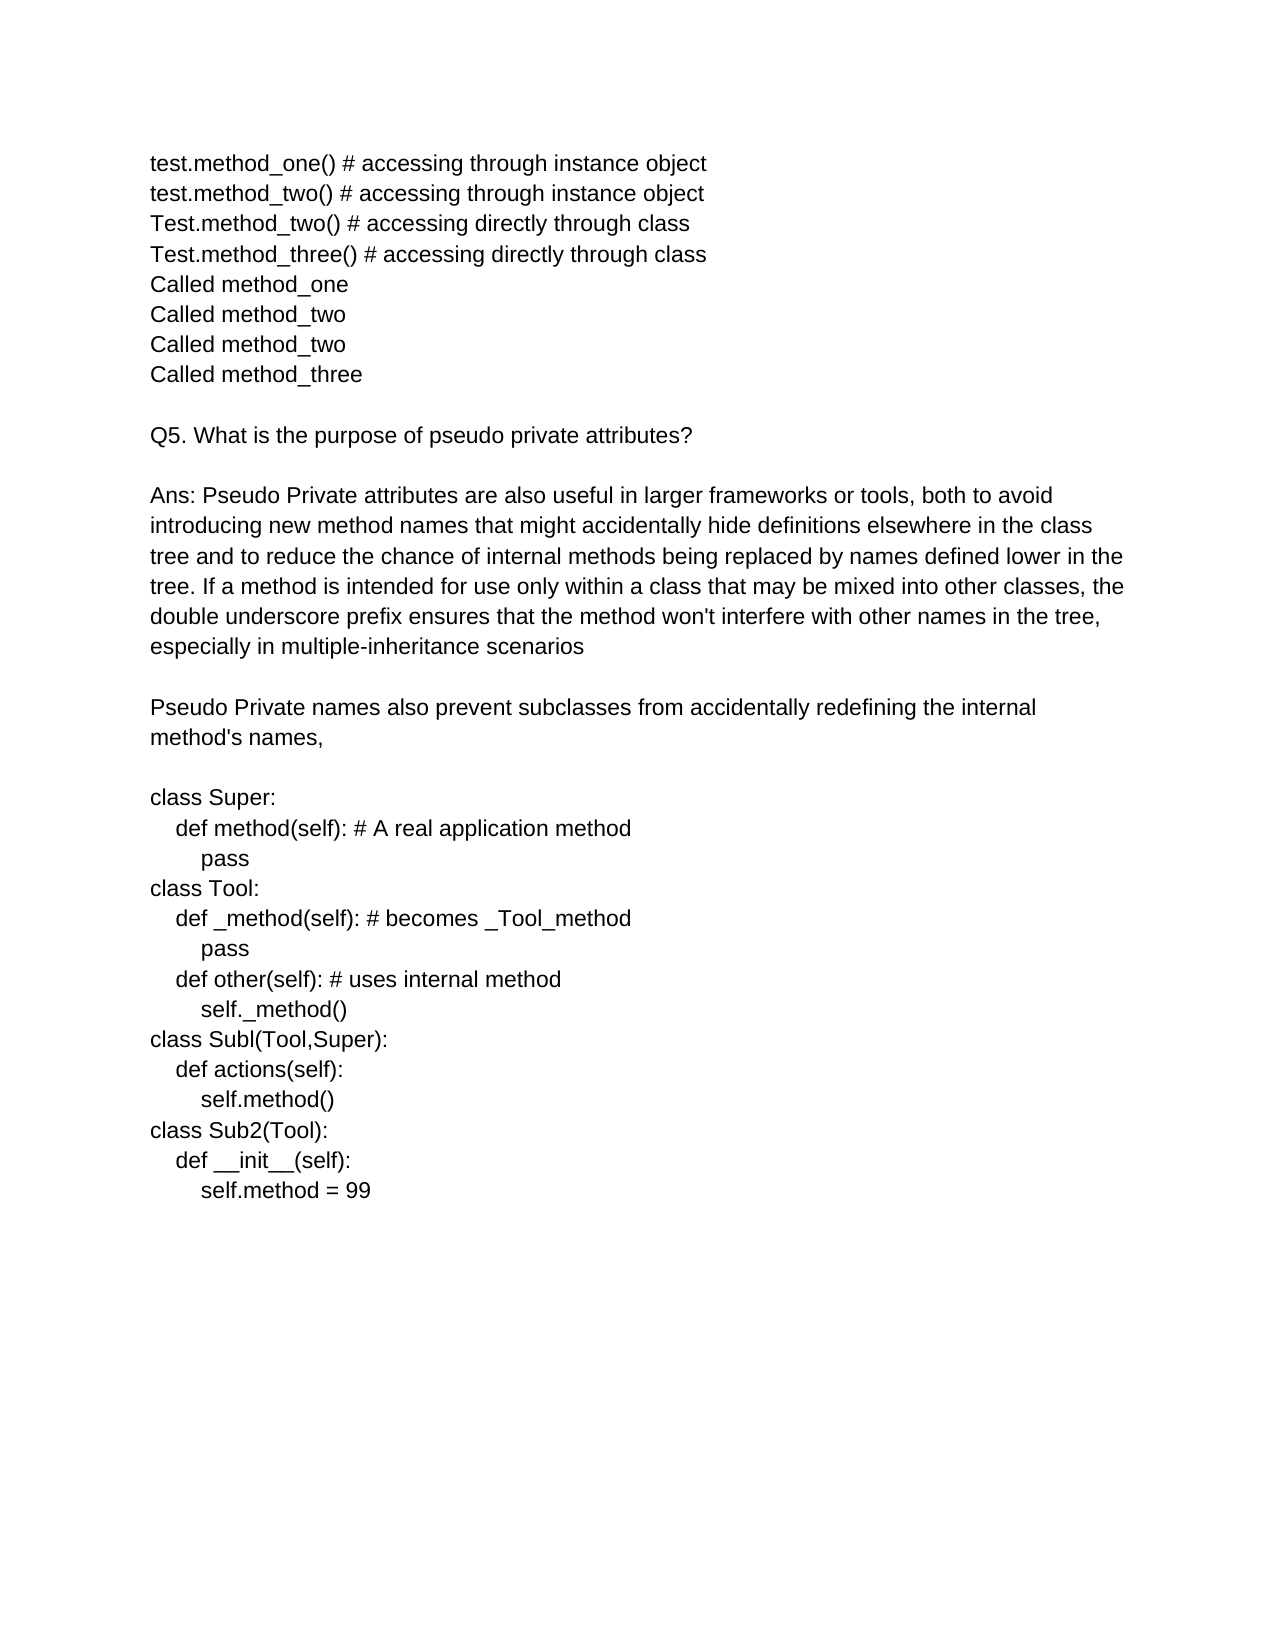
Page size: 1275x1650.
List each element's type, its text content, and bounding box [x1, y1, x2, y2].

text class Subl(Tool,Super): [150, 1026, 1125, 1052]
text Called method_one [150, 271, 1125, 297]
text class Super: [150, 784, 1125, 811]
text pass [150, 935, 1125, 962]
text Ans: Pseudo Private attributes are also useful in larger frameworks or tools, both to avoid introducing new method names that might accidentally hide definitions elsewhere in the class tree and to reduce the chance of internal methods being replaced by names defined lower in the tree. If a method is intended for use only within a class that may be mixed into other classes, the double underscore prefix ensures that the method won't interfere with other names in the tree, especially in multiple-inheritance scenarios [150, 482, 1125, 660]
text Test.method_three() # accessing directly through class [150, 241, 1125, 267]
text class Tool: [150, 875, 1125, 901]
text test.method_one() # accessing through instance object [150, 150, 1125, 176]
text def actions(self): [150, 1056, 1125, 1083]
text Test.method_two() # accessing directly through class [150, 210, 1125, 237]
text self._method() [150, 996, 1125, 1022]
text pass [150, 845, 1125, 871]
text Q5. What is the purpose of pseudo private attributes? [150, 422, 1125, 448]
text Called method_three [150, 361, 1125, 388]
text Called method_two [150, 301, 1125, 327]
text class Sub2(Tool): [150, 1117, 1125, 1143]
text self.method() [150, 1086, 1125, 1113]
text def __init__(self): [150, 1147, 1125, 1173]
text def _method(self): # becomes _Tool_method [150, 905, 1125, 932]
text Called method_two [150, 331, 1125, 358]
text test.method_two() # accessing through instance object [150, 180, 1125, 207]
text self.method = 99 [150, 1177, 1125, 1203]
text def other(self): # uses internal method [150, 966, 1125, 992]
text Pseudo Private names also prevent subclasses from accidentally redefining the internal method's names, [150, 694, 1125, 750]
text def method(self): # A real application method [150, 814, 1125, 841]
